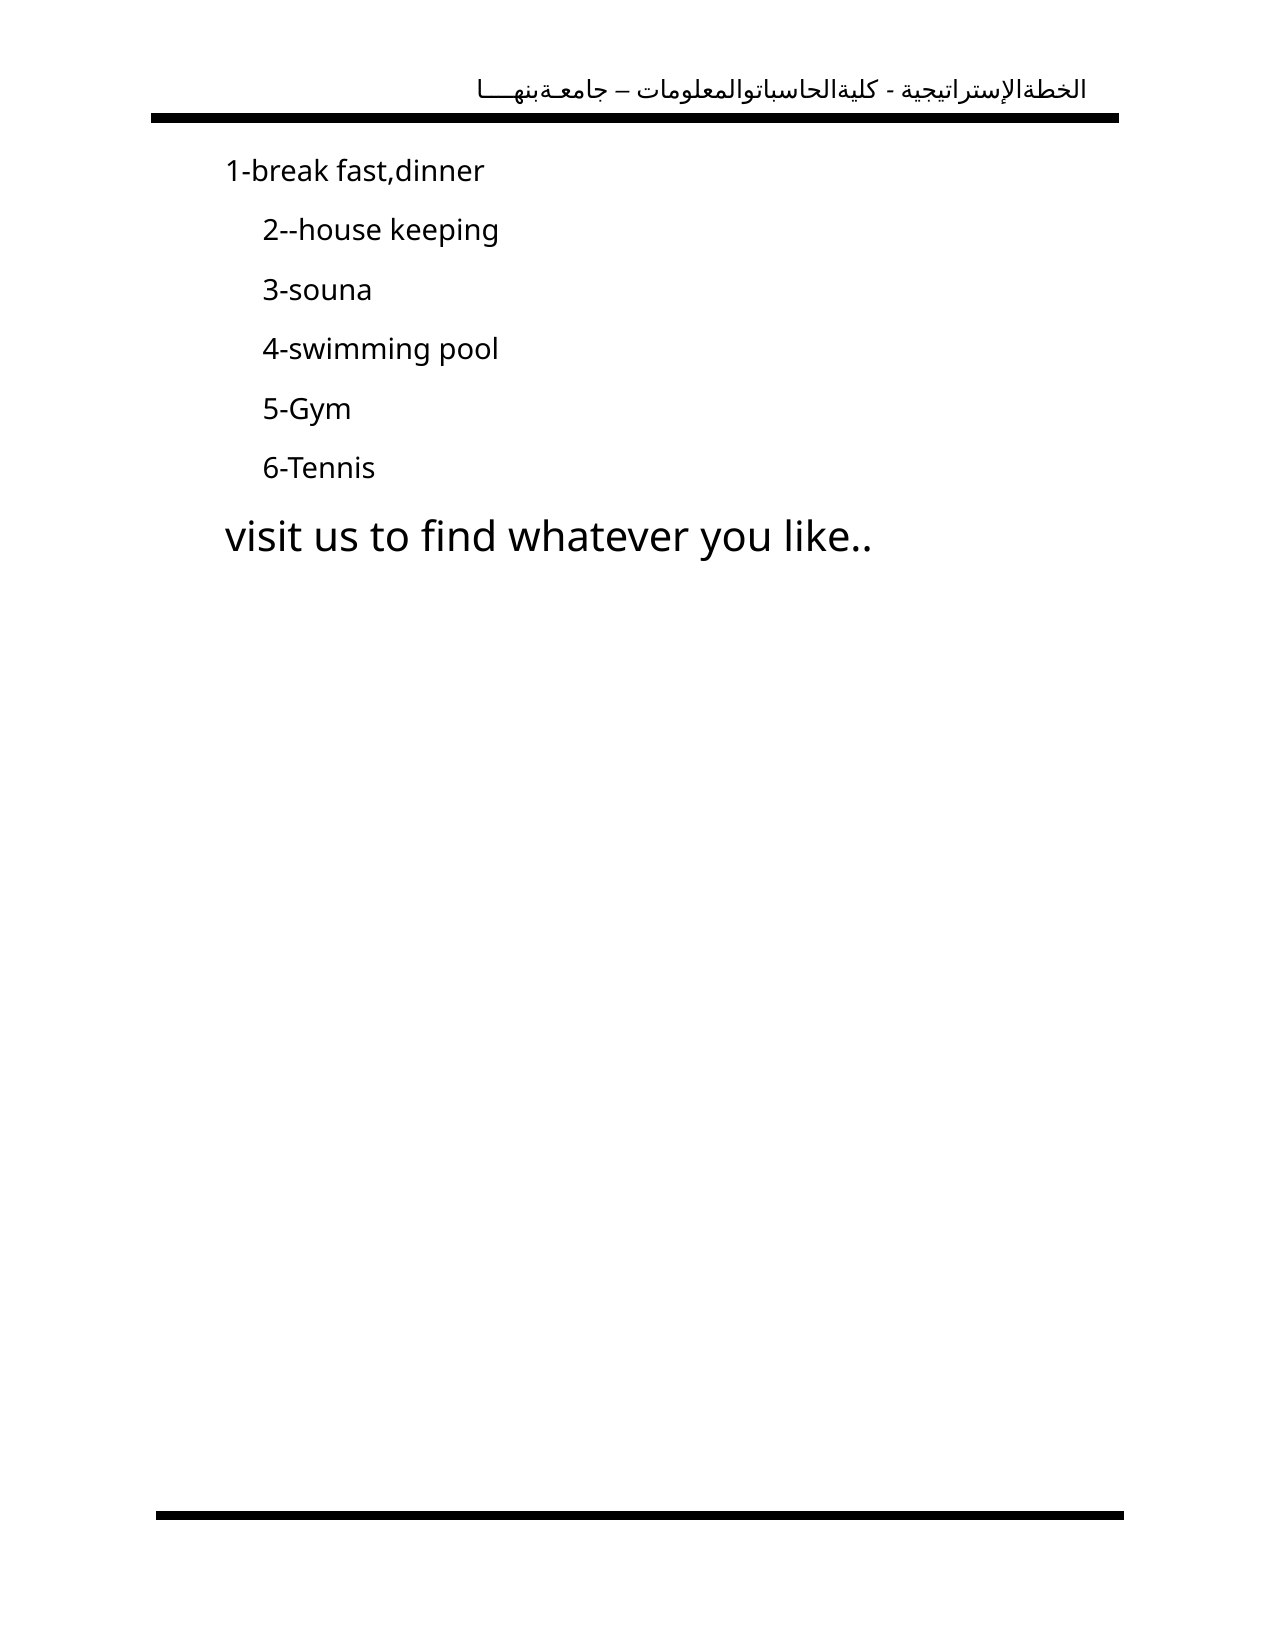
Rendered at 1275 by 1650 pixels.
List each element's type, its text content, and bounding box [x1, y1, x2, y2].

text 1-break fast,dinner [225, 150, 1087, 190]
text 6-Tennis [225, 447, 1087, 487]
text 3-souna [225, 269, 1087, 309]
text 2--house keeping [225, 209, 1087, 249]
text 5-Gym [225, 388, 1087, 428]
text 4-swimming pool [225, 328, 1087, 368]
text visit us to find whatever you like.. [225, 507, 1087, 564]
